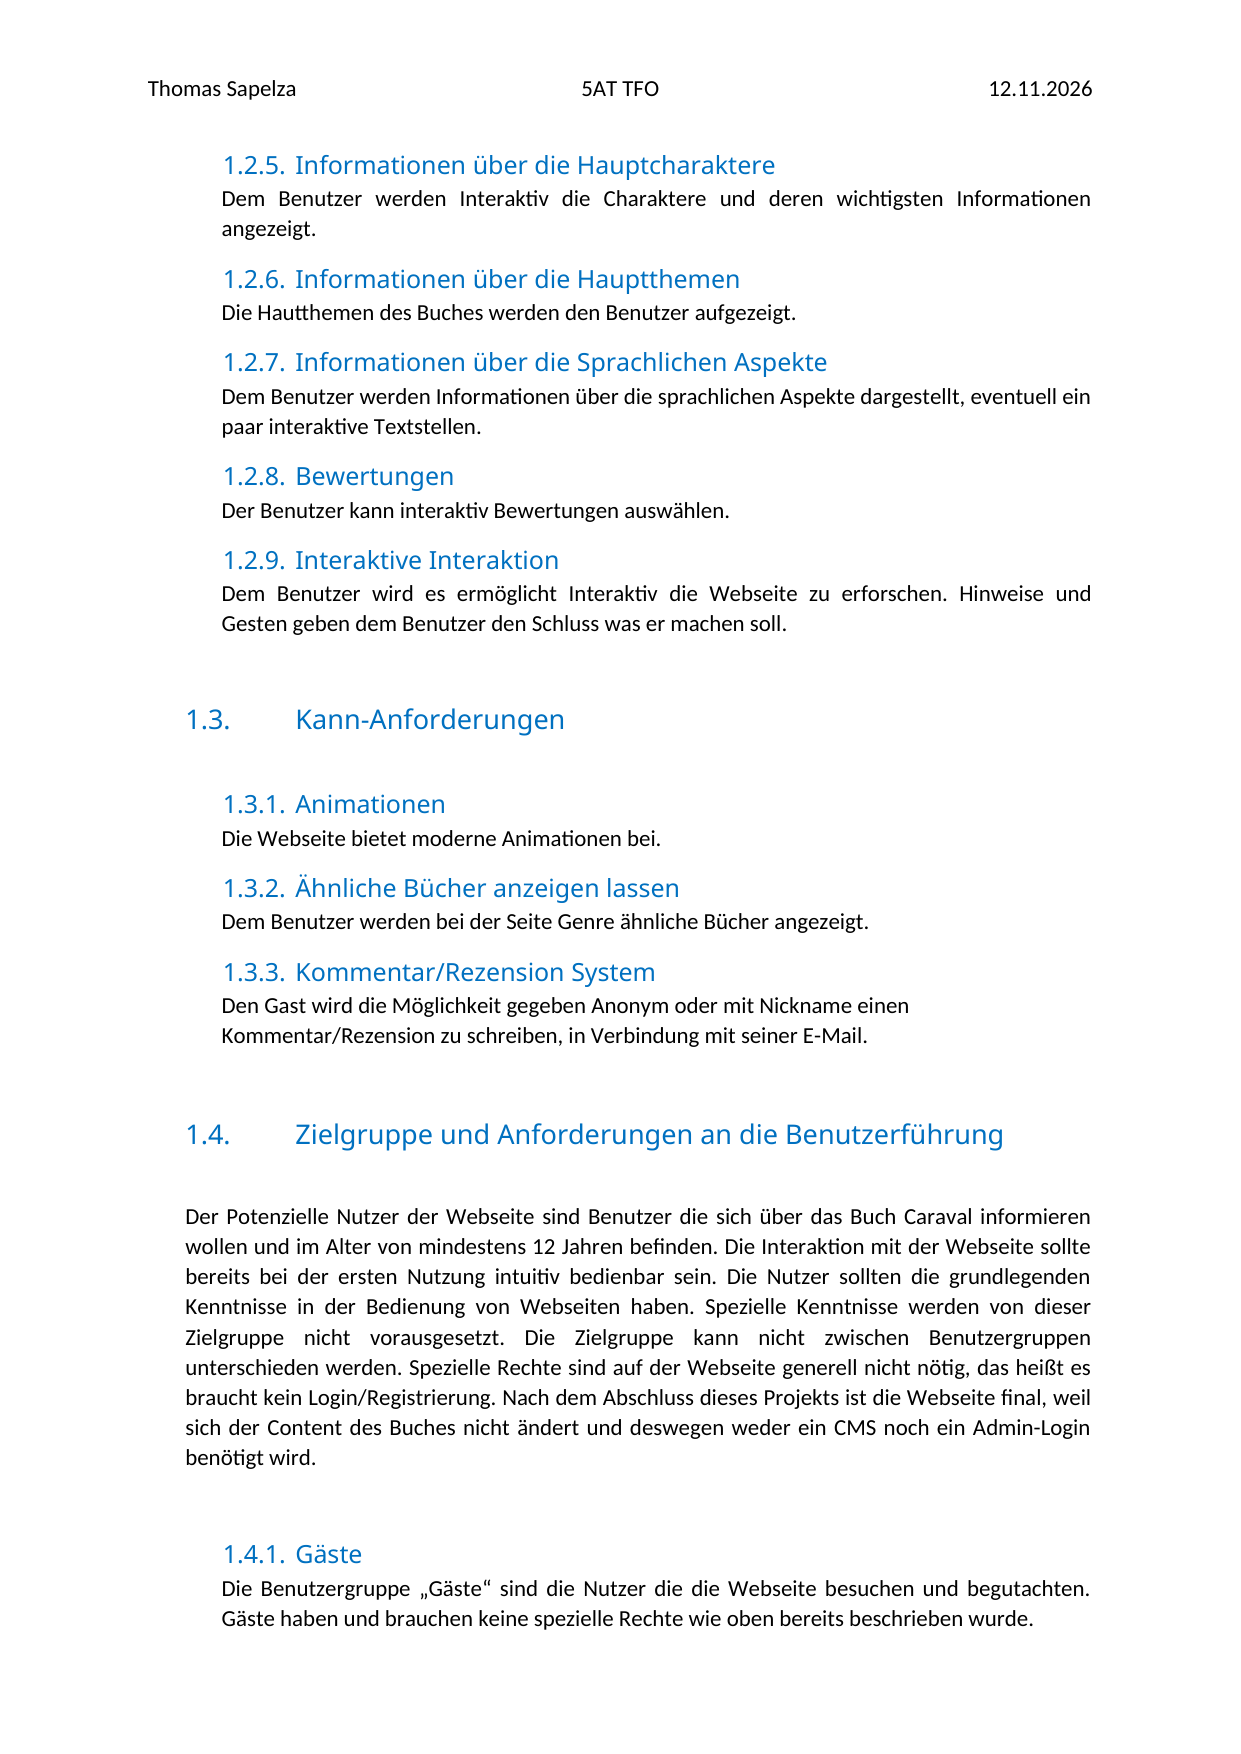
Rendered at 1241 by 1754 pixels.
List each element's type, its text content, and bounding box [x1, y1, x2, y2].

subtitle Informationen über die Sprachlichen Aspekte [223, 345, 1093, 379]
text Der Benutzer kann interaktiv Bewertungen auswählen. [221, 496, 1093, 524]
text Dem Benutzer werden bei der Seite Genre ähnliche Bücher angezeigt. [221, 907, 1093, 936]
subtitle Informationen über die Hauptthemen [223, 261, 1093, 296]
text Die Hautthemen des Buches werden den Benutzer aufgezeigt. [221, 298, 1093, 326]
text Dem Benutzer werden Informationen über die sprachlichen Aspekte dargestellt, eventuell ein paar interaktive Textstellen. [221, 382, 1093, 440]
subtitle Zielgruppe und Anforderungen an die Benutzerführung [185, 1115, 1093, 1152]
text Dem Benutzer wird es ermöglicht Interaktiv die Webseite zu erforschen. Hinweise und Gesten geben dem Benutzer den Schluss was er machen soll. [221, 579, 1093, 638]
subtitle Ähnliche Bücher anzeigen lassen [223, 871, 1093, 905]
text Die Webseite bietet moderne Animationen bei. [221, 824, 1093, 852]
text Den Gast wird die Möglichkeit gegeben Anonym oder mit Nickname einen Kommentar/Rezension zu schreiben, in Verbindung mit seiner E-Mail. [221, 991, 1093, 1049]
subtitle Informationen über die Hauptcharaktere [223, 148, 1093, 182]
subtitle Animationen [223, 787, 1093, 821]
subtitle Bewertungen [223, 459, 1093, 493]
text Dem Benutzer werden Interaktiv die Charaktere und deren wichtigsten Informationen angezeigt. [221, 184, 1093, 243]
text Der Potenzielle Nutzer der Webseite sind Benutzer die sich über das Buch Caraval informieren wollen und im Alter von mindestens 12 Jahren befinden. Die Interaktion mit der Webseite sollte bereits bei der ersten Nutzung intuitiv bedienbar sein. Die Nutzer sollten die grundlegenden Kenntnisse in der Bedienung von Webseiten haben. Spezielle Kenntnisse werden von dieser Zielgruppe nicht vorausgesetzt. Die Zielgruppe kann nicht zwischen Benutzergruppen unterschieden werden. Spezielle Rechte sind auf der Webseite generell nicht nötig, das heißt es braucht kein Login/Registrierung. Nach dem Abschluss dieses Projekts ist die Webseite final, weil sich der Content des Buches nicht ändert und deswegen weder ein CMS noch ein Admin-Login benötigt wird. [185, 1202, 1093, 1471]
subtitle Gäste [223, 1537, 1093, 1571]
text Die Benutzergruppe „Gäste“ sind die Nutzer die die Webseite besuchen und begutachten. Gäste haben und brauchen keine spezielle Rechte wie oben bereits beschrieben wurde. [221, 1574, 1093, 1632]
subtitle Interaktive Interaktion [223, 543, 1093, 577]
subtitle Kommentar/Rezension System [223, 954, 1093, 988]
subtitle Kann-Anforderungen [185, 700, 1093, 737]
